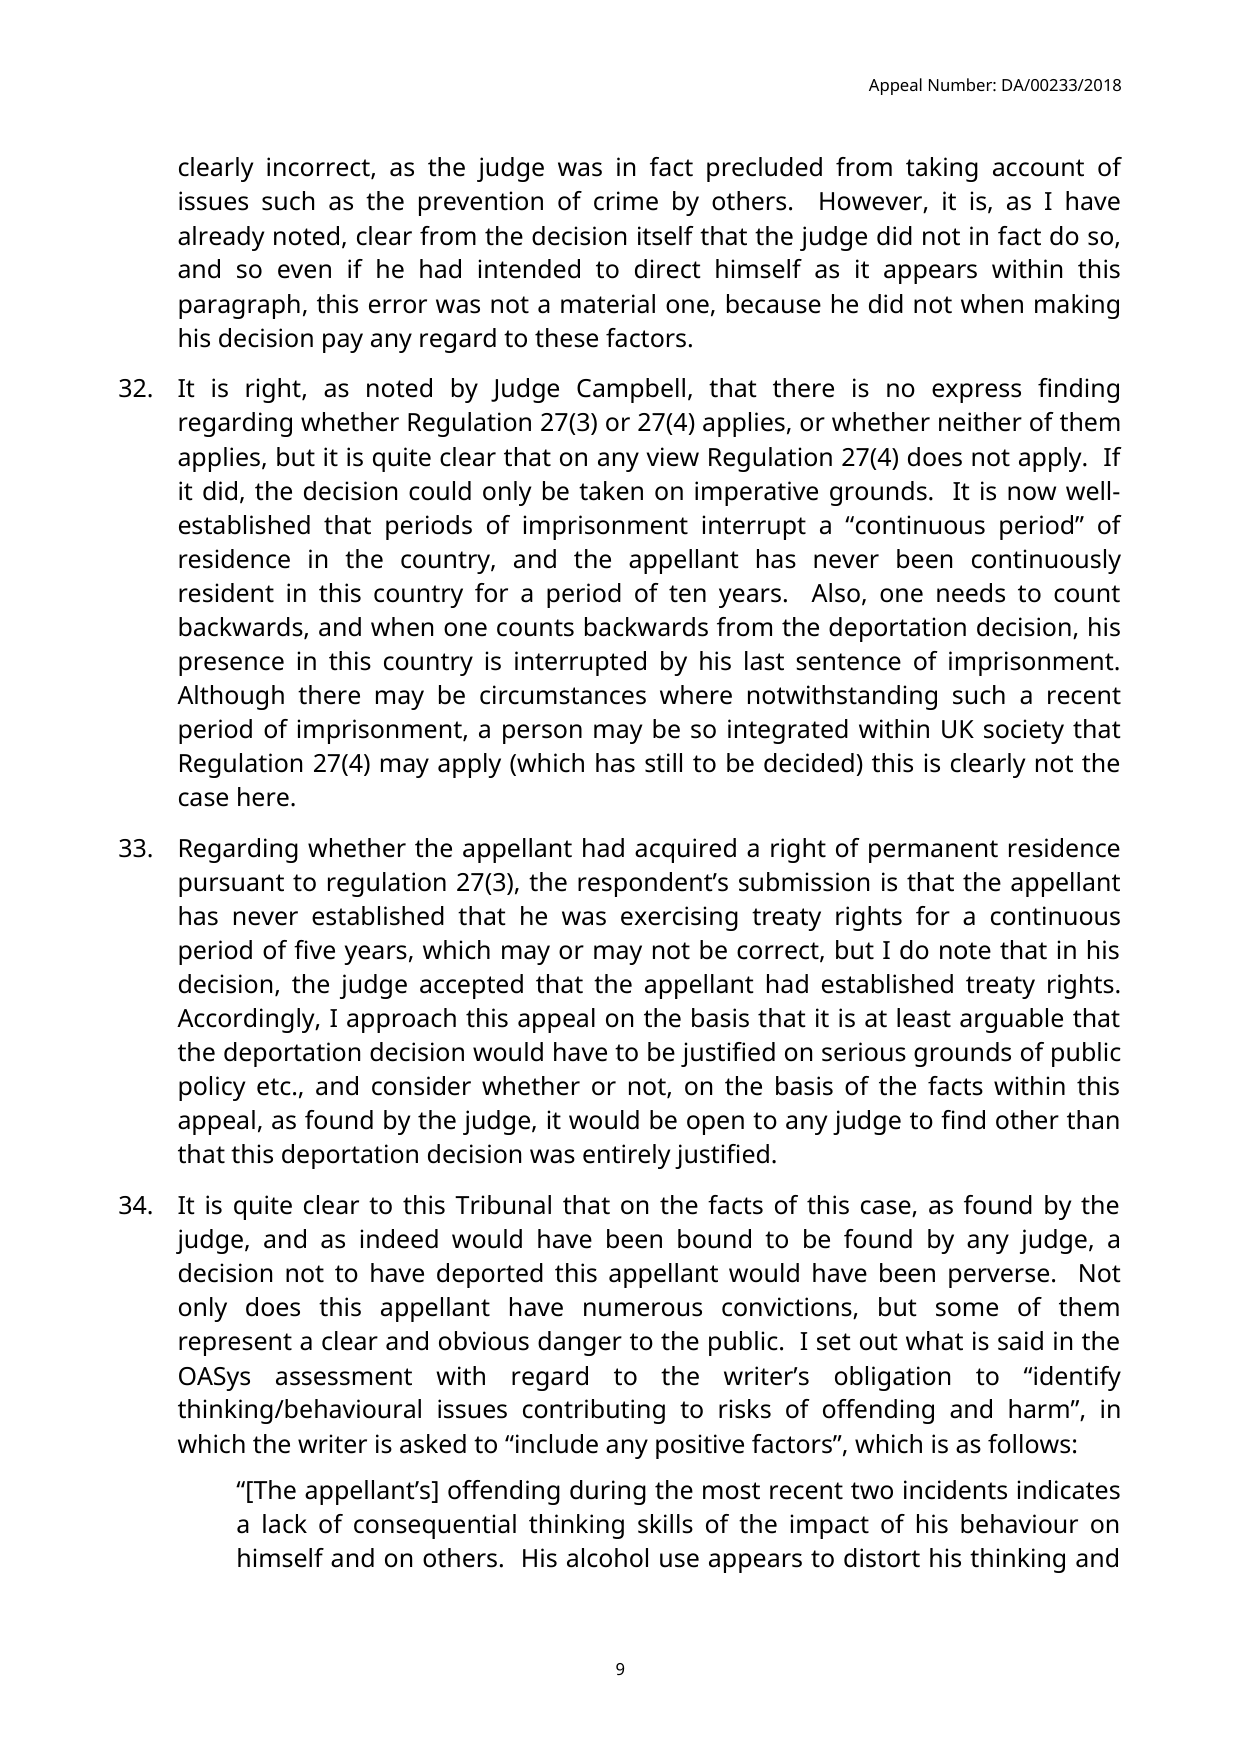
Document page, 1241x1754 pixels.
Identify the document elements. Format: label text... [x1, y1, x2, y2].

list It is right, as noted by Judge Campbell, that there is no express finding regarding whether Regulation 27(3) or 27(4) applies, or whether neither of them applies, but it is quite clear that on any view Regulation 27(4) does not apply. If it did, the decision could only be taken on imperative grounds. It is now well-established that periods of imprisonment interrupt a “continuous period” of residence in the country, and the appellant has never been continuously resident in this country for a period of ten years. Also, one needs to count backwards, and when one counts backwards from the deportation decision, his presence in this country is interrupted by his last sentence of imprisonment. Although there may be circumstances where notwithstanding such a recent period of imprisonment, a person may be so integrated within UK society that Regulation 27(4) may apply (which has still to be decided) this is clearly not the case here. [118, 371, 1122, 814]
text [236, 1473, 1122, 1575]
list Regarding whether the appellant had acquired a right of permanent residence pursuant to regulation 27(3), the respondent’s submission is that the appellant has never established that he was exercising treaty rights for a continuous period of five years, which may or may not be correct, but I do note that in his decision, the judge accepted that the appellant had established treaty rights. Accordingly, I approach this appeal on the basis that it is at least arguable that the deportation decision would have to be justified on serious grounds of public policy etc., and consider whether or not, on the basis of the facts within this appeal, as found by the judge, it would be open to any judge to find other than that this deportation decision was entirely justified. [118, 831, 1122, 1171]
list It is quite clear to this Tribunal that on the facts of this case, as found by the judge, and as indeed would have been bound to be found by any judge, a decision not to have deported this appellant would have been perverse. Not only does this appellant have numerous convictions, but some of them represent a clear and obvious danger to the public. I set out what is said in the OASys assessment with regard to the writer’s obligation to “identify thinking/behavioural issues contributing to risks of offending and harm”, in which the writer is asked to “include any positive factors”, which is as follows: [118, 1188, 1122, 1460]
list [118, 150, 1122, 354]
